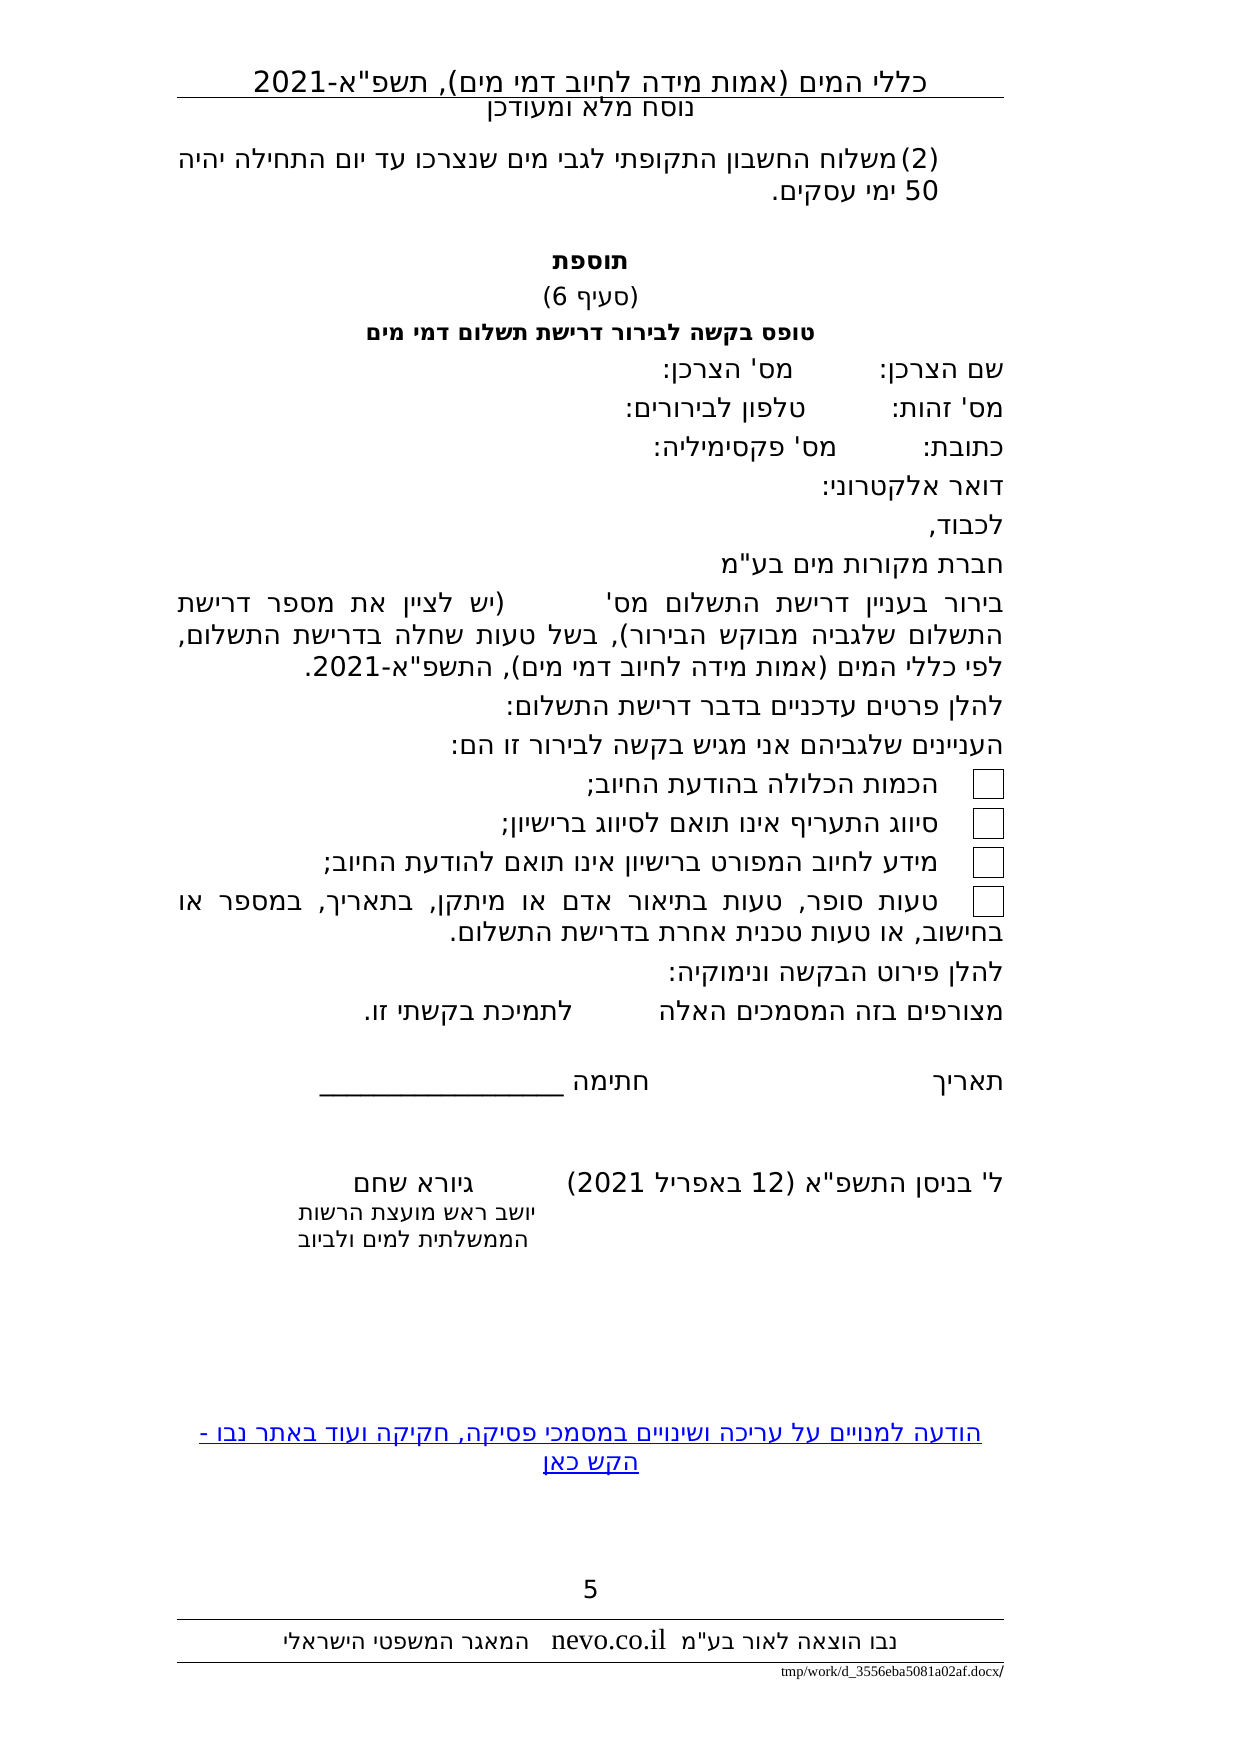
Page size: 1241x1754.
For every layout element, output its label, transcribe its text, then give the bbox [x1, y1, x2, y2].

text הכמות הכלולה בהודעת החיוב; [177, 768, 1004, 799]
text טופס בקשה לבירור דרישת תשלום דמי מים [177, 319, 1004, 346]
text לכבוד, [177, 509, 1004, 541]
text חברת מקורות מים בע"מ [177, 549, 1004, 580]
text ל' בניסן התשפ"א (12 באפריל 2021) גיורא שחם [177, 1168, 1004, 1199]
text העניינים שלגביהם אני מגיש בקשה לבירור זו הם: [177, 729, 1004, 761]
text מצורפים בזה המסמכים האלה לתמיכת בקשתי זו. [177, 995, 1004, 1026]
text תוספת [177, 246, 1004, 275]
text (סעיף 6) [177, 282, 1004, 312]
text דואר אלקטרוני: [177, 471, 1004, 502]
text הודעה למנויים על עריכה ושינויים במסמכי פסיקה, חקיקה ועוד באתר נבו - הקש כאן [177, 1418, 1004, 1476]
text להלן פירוט הבקשה ונימוקיה: [177, 956, 1004, 987]
text (2) משלוח החשבון התקופתי לגבי מים שנצרכו עד יום התחילה יהיה 50 ימי עסקים. [177, 144, 939, 207]
text טעות סופר, טעות בתיאור אדם או מיתקן, בתאריך, במספר או בחישוב, או טעות טכנית אחרת בדרישת התשלום. [177, 885, 1004, 948]
text כתובת: מס' פקסימיליה: [177, 431, 1004, 463]
text סיווג התעריף אינו תואם לסיווג ברישיון; [177, 807, 1004, 839]
text הממשלתית למים ולביוב [177, 1226, 1004, 1253]
text שם הצרכן: מס' הצרכן: [177, 353, 1004, 385]
text מס' זהות: טלפון לבירורים: [177, 392, 1004, 424]
text מידע לחיוב המפורט ברישיון אינו תואם להודעת החיוב; [177, 846, 1004, 878]
text יושב ראש מועצת הרשות [177, 1199, 1004, 1226]
text תאריך חתימה __________________ [177, 1066, 1004, 1097]
text להלן פרטים עדכניים בדבר דרישת התשלום: [177, 690, 1004, 721]
text בירור בעניין דרישת התשלום מס' (יש לציין את מספר דרישת התשלום שלגביה מבוקש הבירור), בשל טעות שחלה בדרישת התשלום, לפי כללי המים (אמות מידה לחיוב דמי מים), התשפ"א-2021. [177, 588, 1004, 682]
